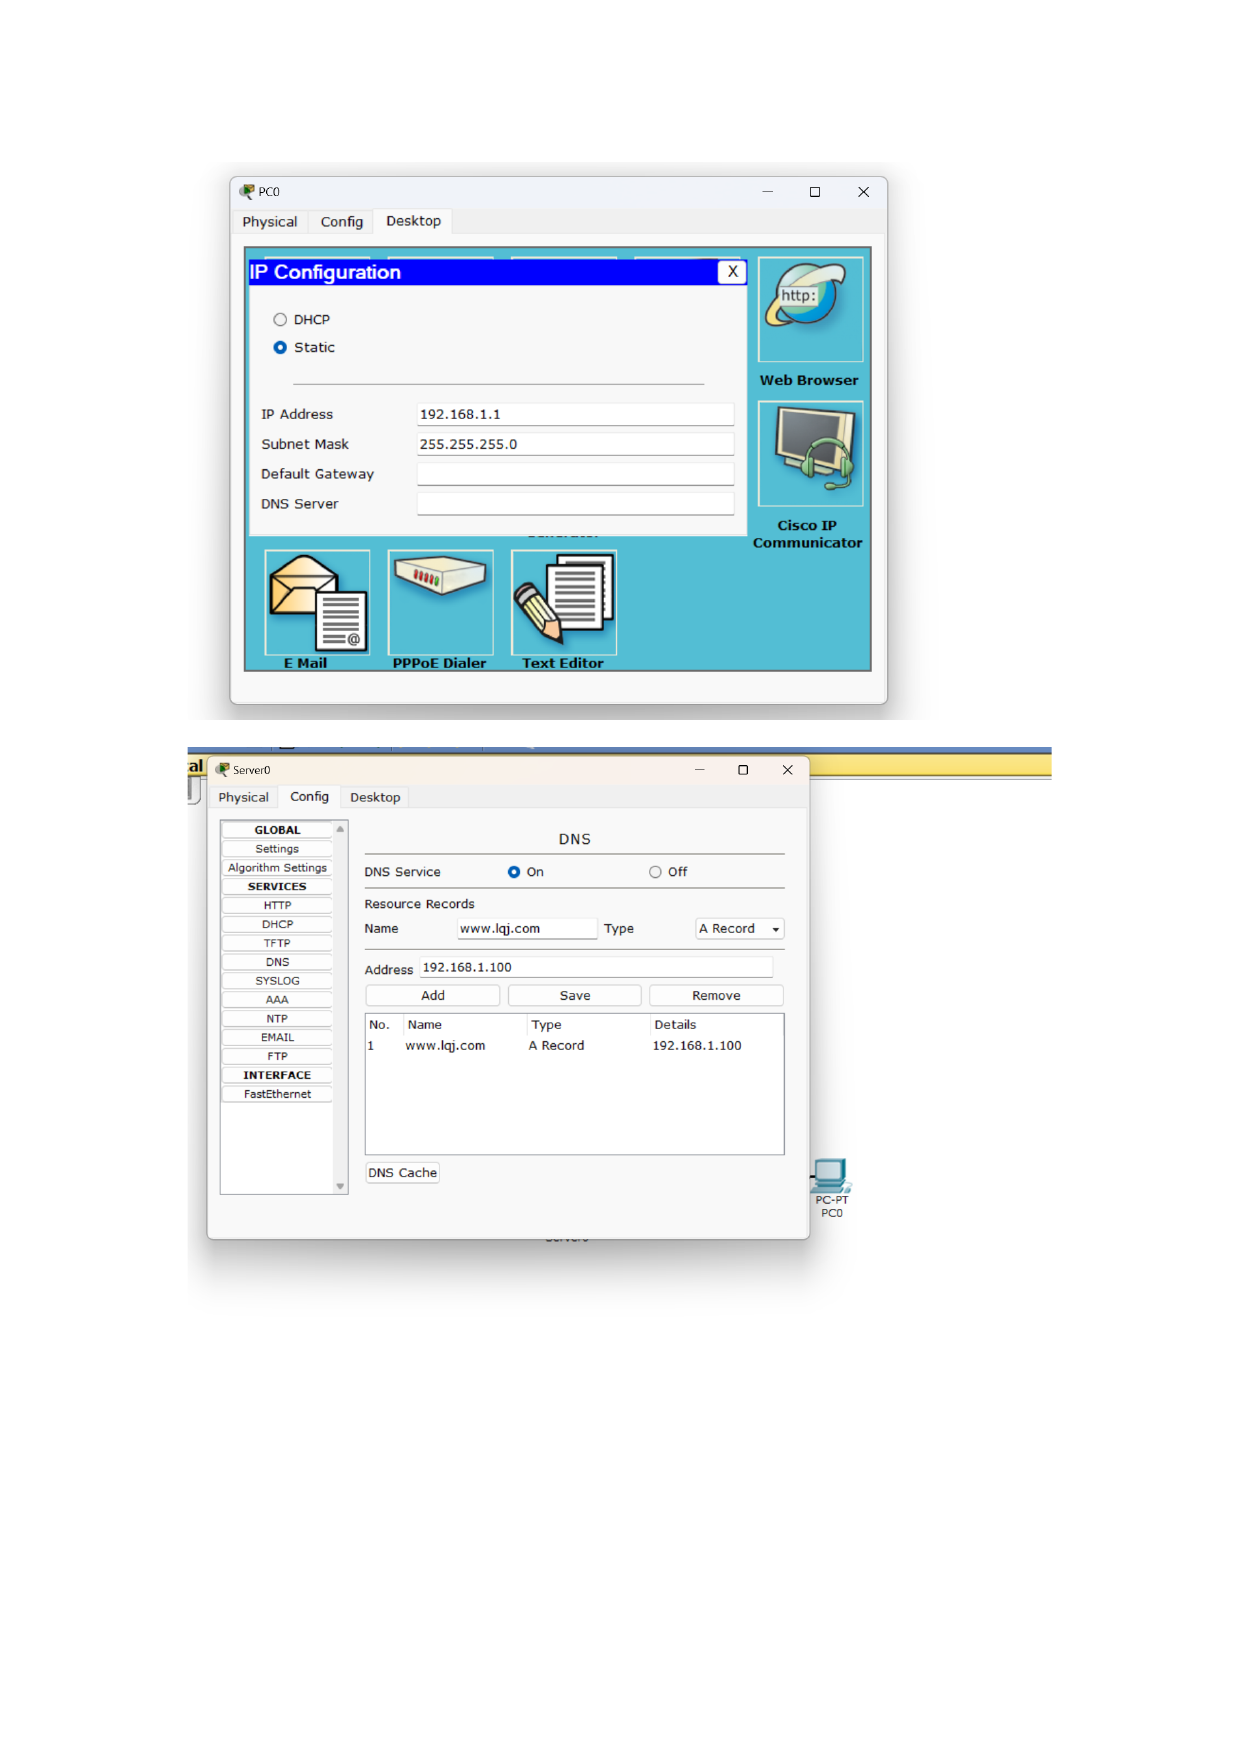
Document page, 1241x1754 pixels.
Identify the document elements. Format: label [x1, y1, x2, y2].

picture [187, 162, 1052, 720]
picture [187, 747, 1052, 1359]
